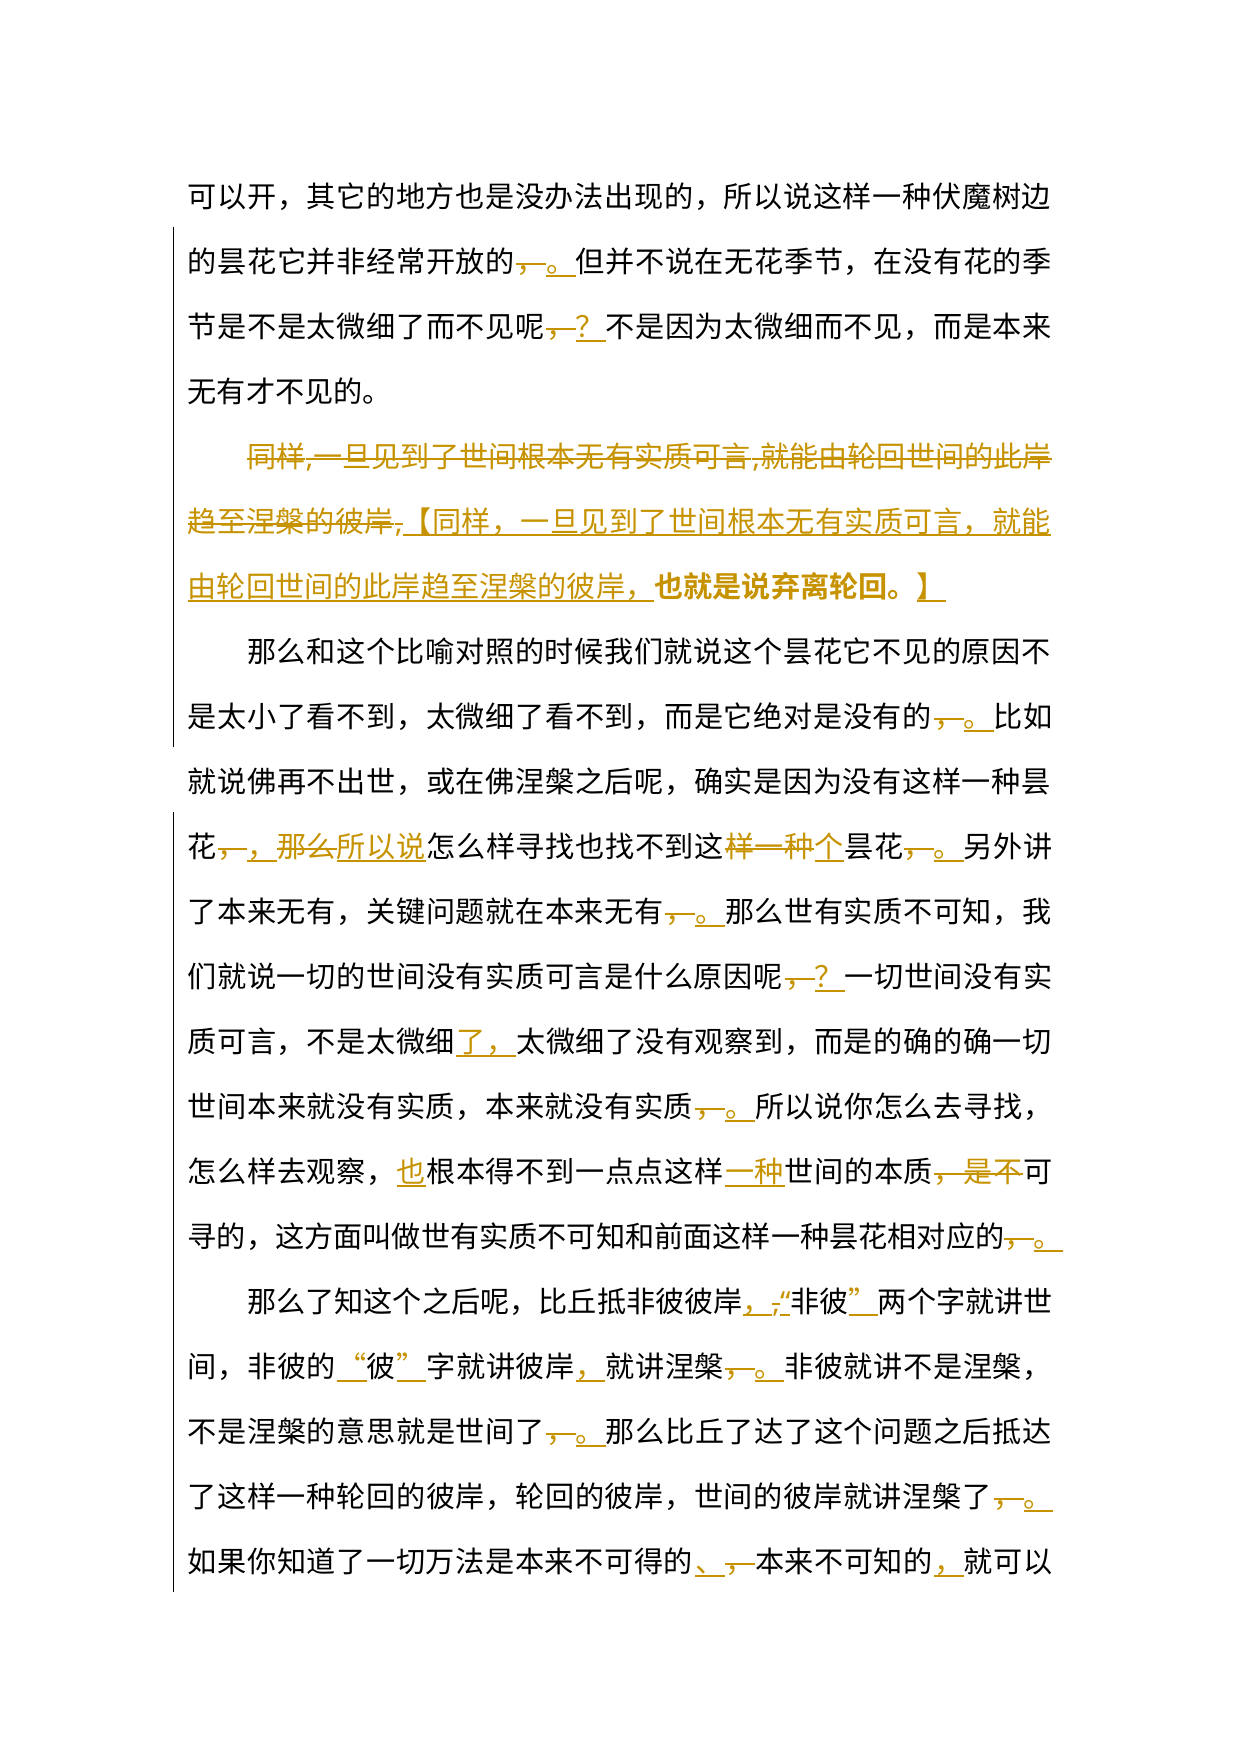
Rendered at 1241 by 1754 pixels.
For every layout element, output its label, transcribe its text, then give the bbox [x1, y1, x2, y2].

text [187, 162, 1053, 422]
text 那么和这个比喻对照的时候我们就说这个昙花它不见的原因不是太小了看不到，太微细了看不到，而是它绝对是没有的比如就说佛再不出世，或在佛涅槃之后呢，确实是因为没有这样一种昙花怎么样寻找也找不到这昙花另外讲了本来无有，关键问题就在本来无有那么世有实质不可知，我们就说一切的世间没有实质可言是什么原因呢一切世间没有实质可言，不是太微细太微细了没有观察到，而是的确的确一切世间本来就没有实质，本来就没有实质所以说你怎么去寻找，怎么样去观察，根本得不到一点点这样世间的本质可寻的，这方面叫做世有实质不可知和前面这样一种昙花相对应的 [187, 617, 1053, 1267]
text 也就是说弃离轮回。 [187, 422, 1053, 617]
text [187, 1267, 1053, 1592]
